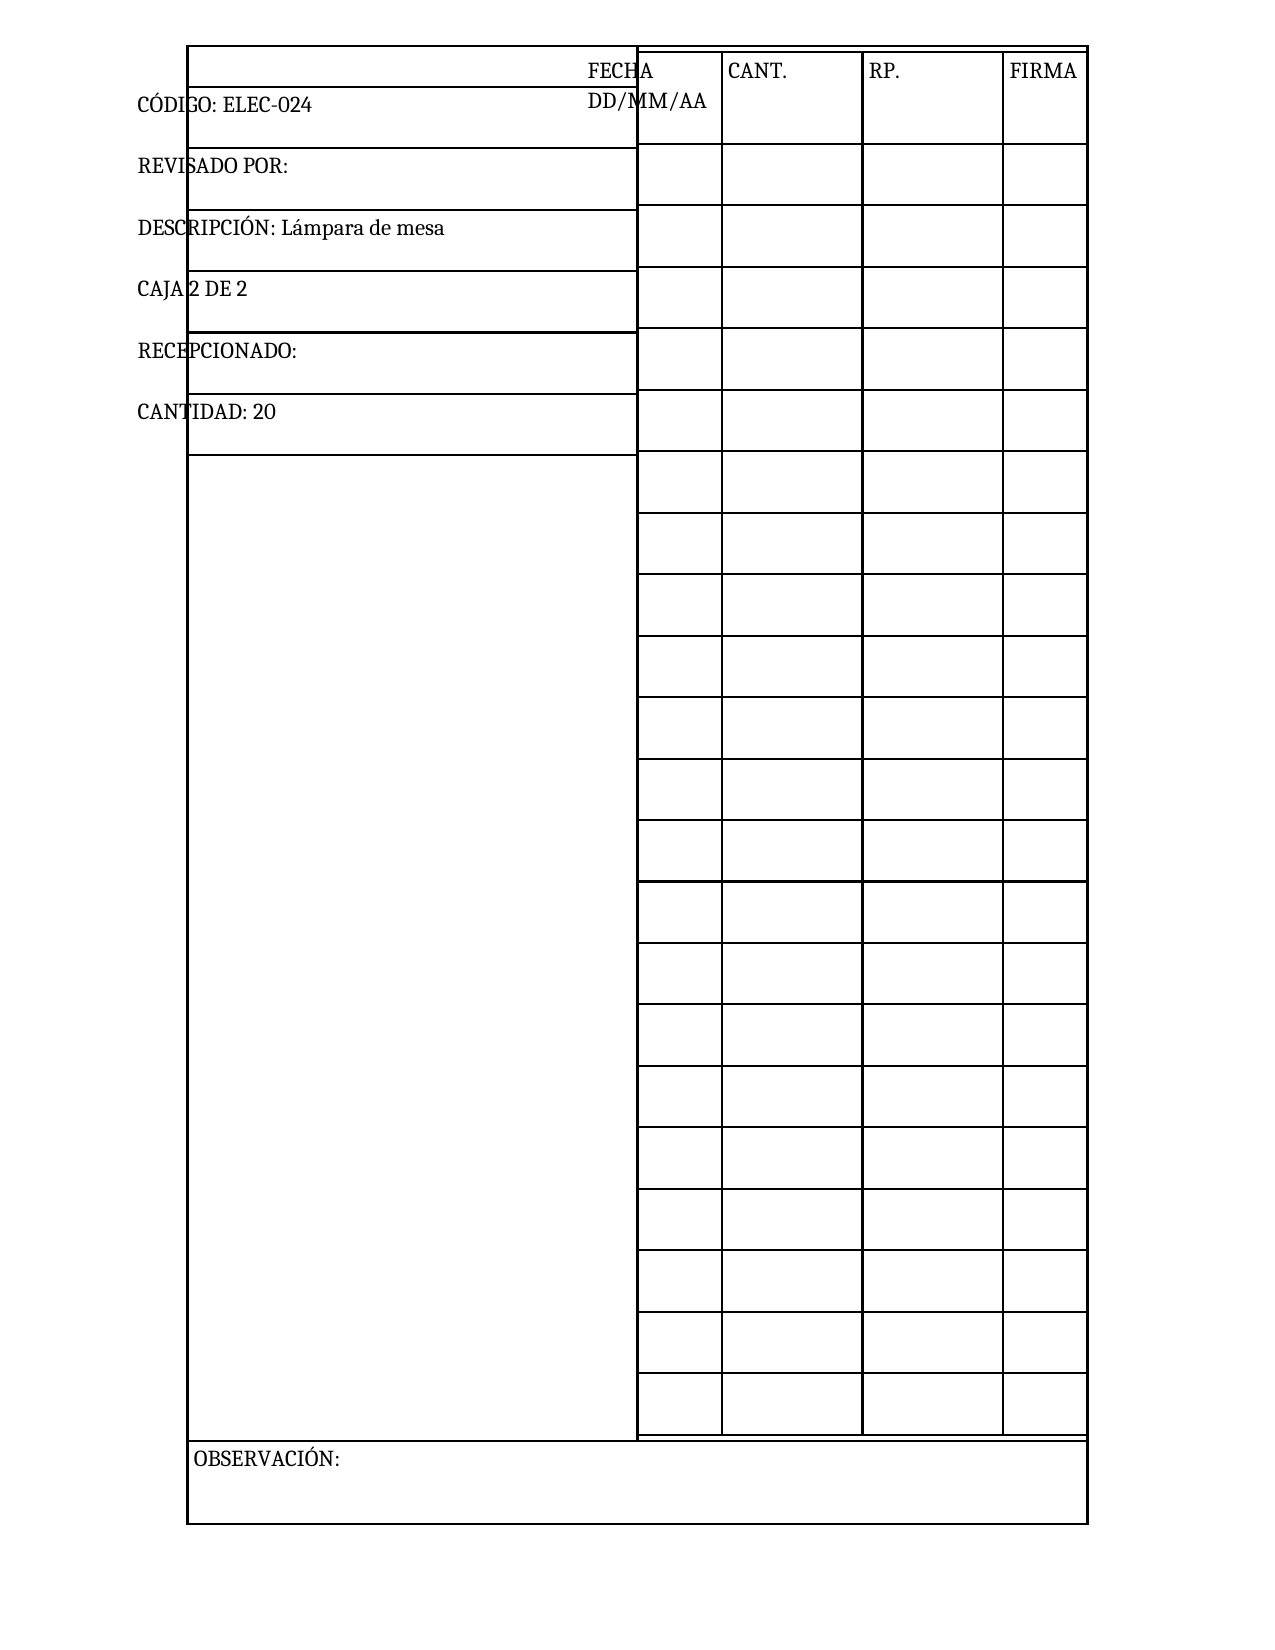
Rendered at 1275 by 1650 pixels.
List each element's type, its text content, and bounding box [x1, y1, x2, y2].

table_header [189, 395, 636, 454]
table_header [723, 268, 861, 327]
table_header [639, 698, 721, 758]
table_header [1004, 698, 1086, 758]
table_header [639, 1190, 721, 1249]
table_header [1004, 821, 1086, 880]
table_header [1004, 53, 1086, 143]
table_header [639, 760, 721, 819]
table_header [723, 206, 861, 266]
table_header [864, 1005, 1002, 1065]
table_header [864, 1313, 1002, 1372]
table_header [639, 1374, 721, 1434]
table_header [864, 575, 1002, 635]
table_header [723, 883, 861, 942]
table_header [189, 272, 636, 331]
table_header [723, 1251, 861, 1311]
table_header [723, 452, 861, 512]
table_header [1004, 1313, 1086, 1372]
table_header [864, 145, 1002, 204]
table_header [1004, 575, 1086, 635]
table_header [1004, 760, 1086, 819]
table_header [723, 637, 861, 696]
table_header [639, 452, 721, 512]
table_header [864, 1067, 1002, 1126]
table_header [864, 268, 1002, 327]
table_header [639, 1251, 721, 1311]
table_header [1004, 268, 1086, 327]
table_header [189, 456, 636, 1440]
table_header [639, 1313, 721, 1372]
table_header [1004, 1374, 1086, 1434]
table_header [864, 391, 1002, 450]
table_header [1004, 145, 1086, 204]
table_header [1004, 1005, 1086, 1065]
table_header [1004, 1190, 1086, 1249]
table_header [639, 944, 721, 1003]
table_header [1004, 1251, 1086, 1311]
table_header [723, 821, 861, 880]
table_header [639, 1005, 721, 1065]
table_header [723, 1190, 861, 1249]
table_header [639, 575, 721, 635]
table_header [1004, 514, 1086, 573]
table_header [864, 883, 1002, 942]
table_header [189, 334, 636, 393]
table_header [639, 206, 721, 266]
table_header [864, 698, 1002, 758]
table_header [1004, 883, 1086, 942]
table_header [864, 329, 1002, 389]
table_header [1004, 206, 1086, 266]
table_header [723, 698, 861, 758]
table_header [639, 1128, 721, 1188]
table_header [723, 575, 861, 635]
table_header [864, 1128, 1002, 1188]
table_header [723, 514, 861, 573]
table_header [864, 1374, 1002, 1434]
table_header [723, 760, 861, 819]
table_header [864, 206, 1002, 266]
table_header [723, 391, 861, 450]
table_header [1004, 1067, 1086, 1126]
table_header [1004, 452, 1086, 512]
table_header [639, 47, 1086, 51]
table_header [639, 329, 721, 389]
table_header [1004, 329, 1086, 389]
table_header [723, 329, 861, 389]
table_header [864, 944, 1002, 1003]
table_header [189, 211, 636, 270]
table_header [189, 47, 636, 86]
table_header [864, 760, 1002, 819]
table_header [189, 88, 636, 147]
table_header [639, 637, 721, 696]
table_header [1004, 1128, 1086, 1188]
table_header [864, 821, 1002, 880]
table_header [864, 1251, 1002, 1311]
table_header [723, 1313, 861, 1372]
table_header [639, 53, 721, 143]
table_header [864, 1190, 1002, 1249]
table_header [639, 1436, 1086, 1440]
table_header [864, 514, 1002, 573]
table_header [639, 268, 721, 327]
table_header [639, 1067, 721, 1126]
table_header [723, 1374, 861, 1434]
table_header [639, 883, 721, 942]
table_header [639, 145, 721, 204]
table_header [639, 391, 721, 450]
table_cell OBSERVACIÓN: [189, 1442, 1086, 1523]
table_header [723, 53, 861, 143]
table_header [864, 452, 1002, 512]
table_header [723, 1067, 861, 1126]
table_header [864, 53, 1002, 143]
table_header [189, 149, 636, 209]
table_header [1004, 944, 1086, 1003]
table_header [723, 944, 861, 1003]
table_header [723, 1128, 861, 1188]
table_header [723, 145, 861, 204]
table_header [1004, 391, 1086, 450]
table_header [639, 821, 721, 880]
table_header [1004, 637, 1086, 696]
table_header [723, 1005, 861, 1065]
table_header [639, 514, 721, 573]
table_header [864, 637, 1002, 696]
